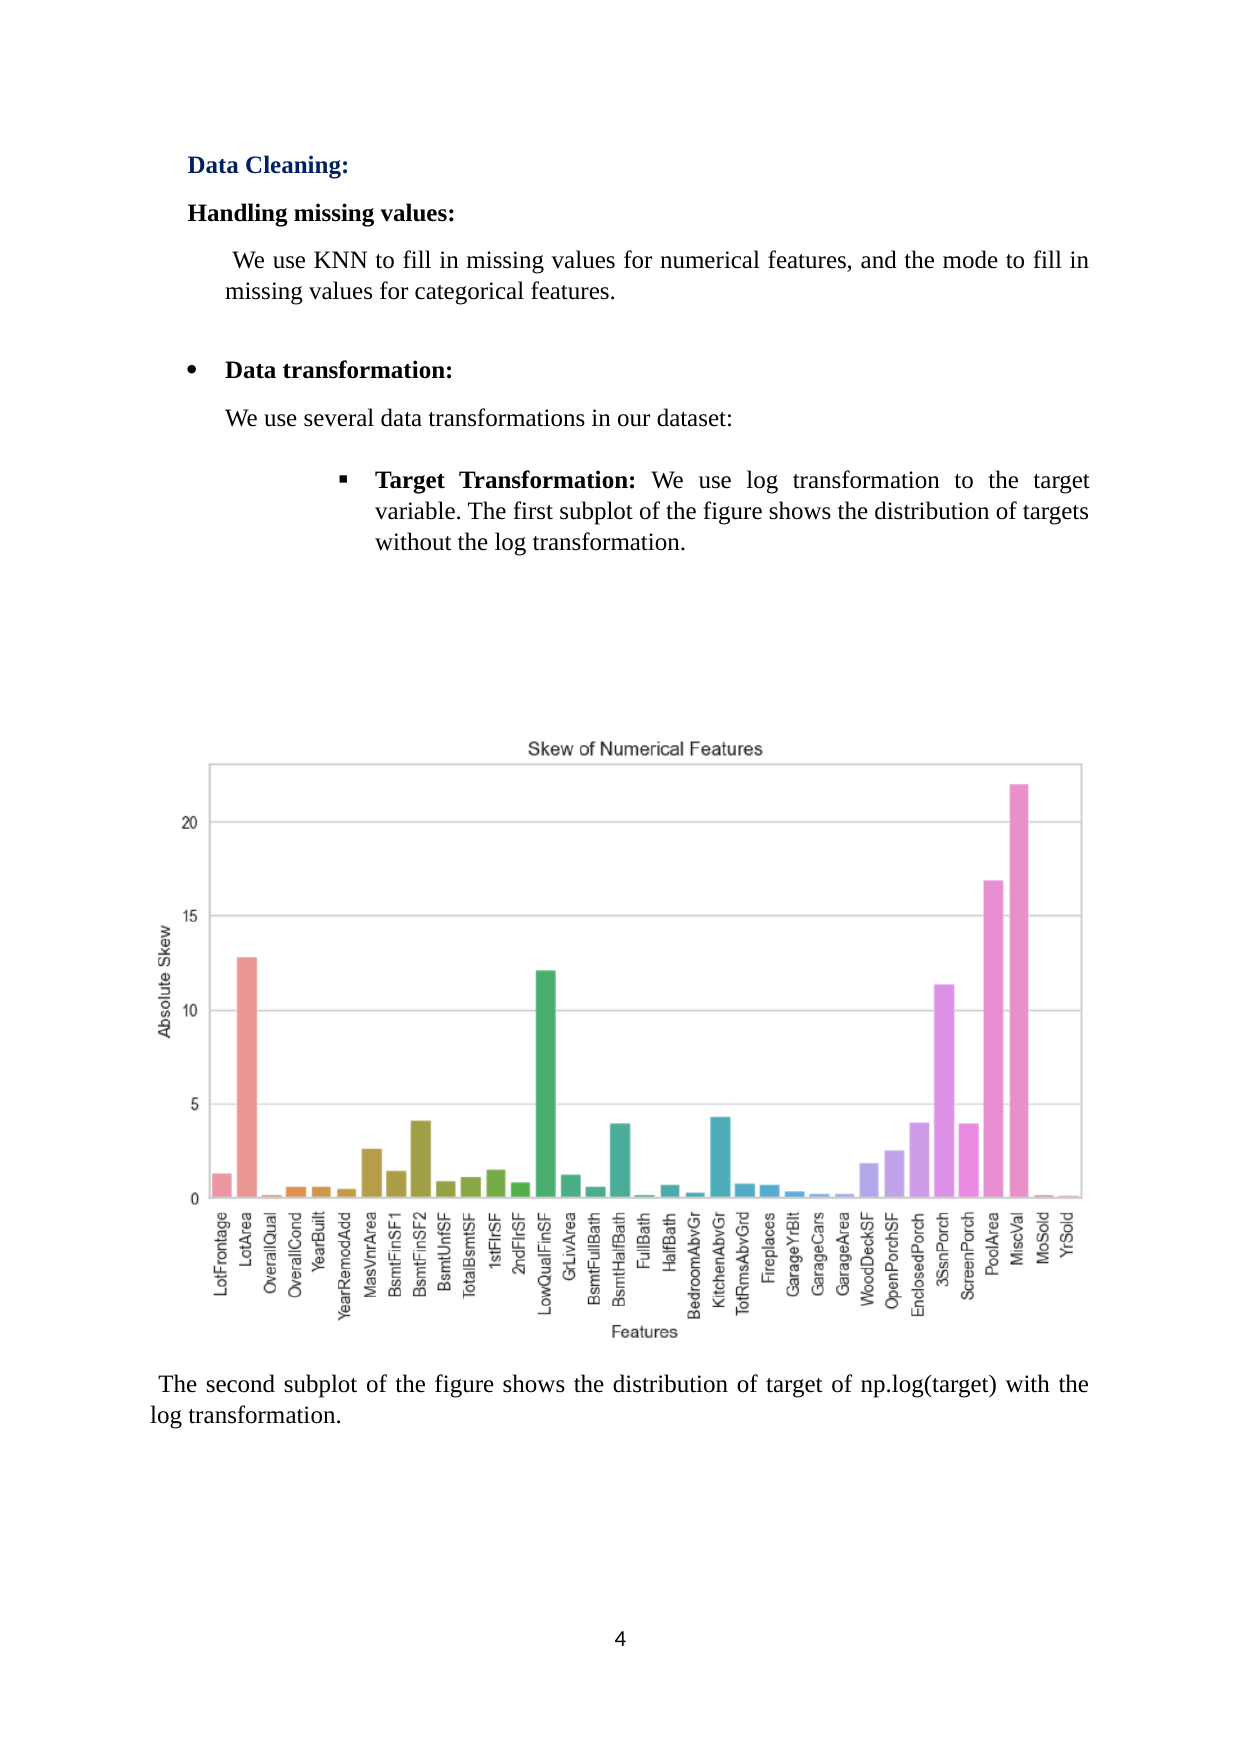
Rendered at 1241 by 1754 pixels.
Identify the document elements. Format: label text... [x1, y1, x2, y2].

list We use several data transformations in our dataset: [225, 403, 1090, 432]
picture [150, 730, 1091, 1351]
text Handling missing values: [187, 198, 1090, 226]
list Target Transformation: We use log transformation to the target variable. The first subplot of the figure shows the distribution of targets without the log transformation. [337, 465, 1090, 556]
text Data Cleaning: [187, 150, 1090, 179]
text The second subplot of the figure shows the distribution of target of np.log(target) with the log transformation. [150, 1369, 1090, 1429]
subtitle Data transformation: [187, 355, 1090, 384]
list We use KNN to fill in missing values for numerical features, and the mode to fill in missing values for categorical features. [225, 245, 1090, 305]
